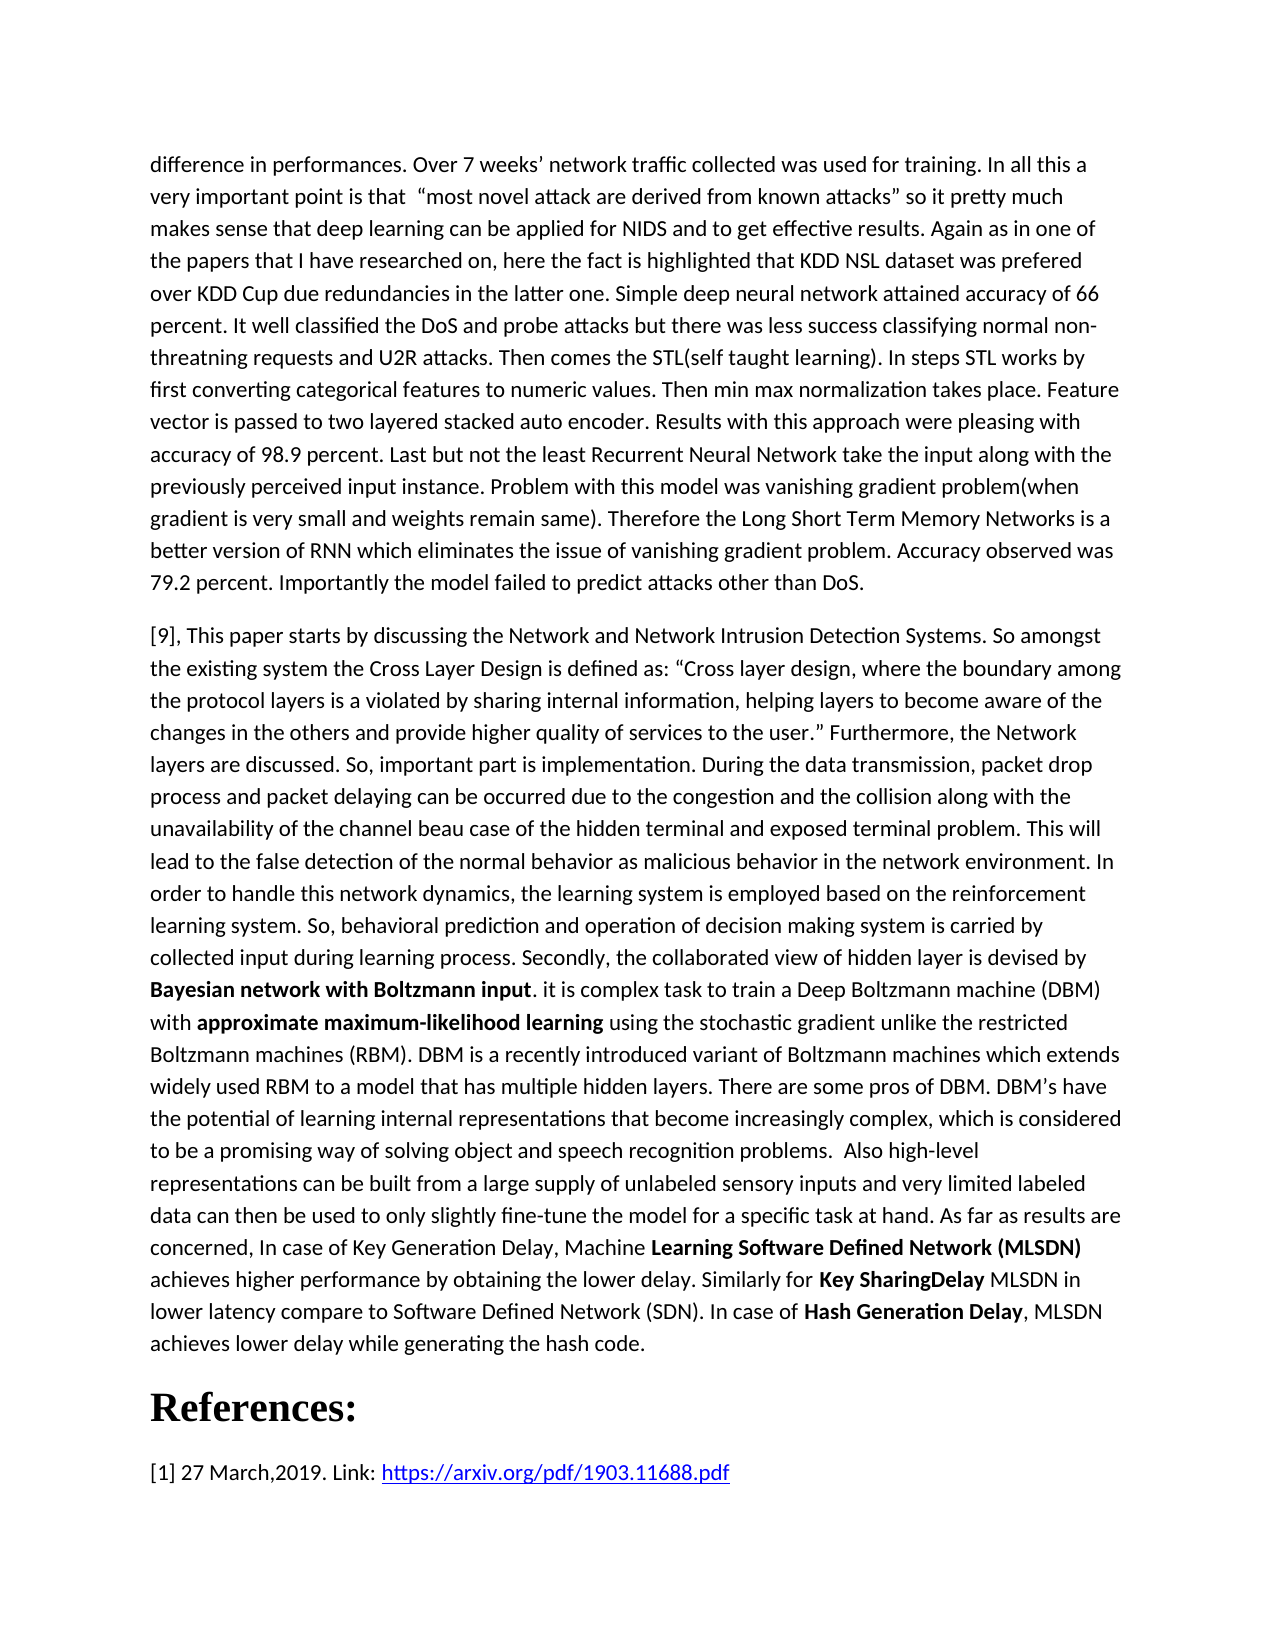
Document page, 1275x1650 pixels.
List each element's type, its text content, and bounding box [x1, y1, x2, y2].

text [9], This paper starts by discussing the Network and Network Intrusion Detection Systems. So amongst the existing system the Cross Layer Design is defined as: “Cross layer design, where the boundary among the protocol layers is a violated by sharing internal information, helping layers to become aware of the changes in the others and provide higher quality of services to the user.” Furthermore, the Network layers are discussed. So, important part is implementation. During the data transmission, packet drop process and packet delaying can be occurred due to the congestion and the collision along with the unavailability of the channel beau case of the hidden terminal and exposed terminal problem. This will lead to the false detection of the normal behavior as malicious behavior in the network environment. In order to handle this network dynamics, the learning system is employed based on the reinforcement learning system. So, behavioral prediction and operation of decision making system is carried by collected input during learning process. Secondly, the collaborated view of hidden layer is devised by Bayesian network with Boltzmann input. it is complex task to train a Deep Boltzmann machine (DBM) with approximate maximum-likelihood learning using the stochastic gradient unlike the restricted Boltzmann machines (RBM). DBM is a recently introduced variant of Boltzmann machines which extends widely used RBM to a model that has multiple hidden layers. There are some pros of DBM. DBM’s have the potential of learning internal representations that become increasingly complex, which is considered to be a promising way of solving object and speech recognition problems. Also high-level representations can be built from a large supply of unlabeled sensory inputs and very limited labeled data can then be used to only slightly fine-tune the model for a specific task at hand. As far as results are concerned, In case of Key Generation Delay, Machine Learning Software Defined Network (MLSDN) achieves higher performance by obtaining the lower delay. Similarly for Key SharingDelay MLSDN in lower latency compare to Software Defined Network (SDN). In case of Hash Generation Delay, MLSDN achieves lower delay while generating the hash code. [150, 621, 1125, 1358]
text References: [150, 1383, 1125, 1431]
text [1] 27 March,2019. Link: https://arxiv.org/pdf/1903.11688.pdf [150, 1458, 1125, 1487]
